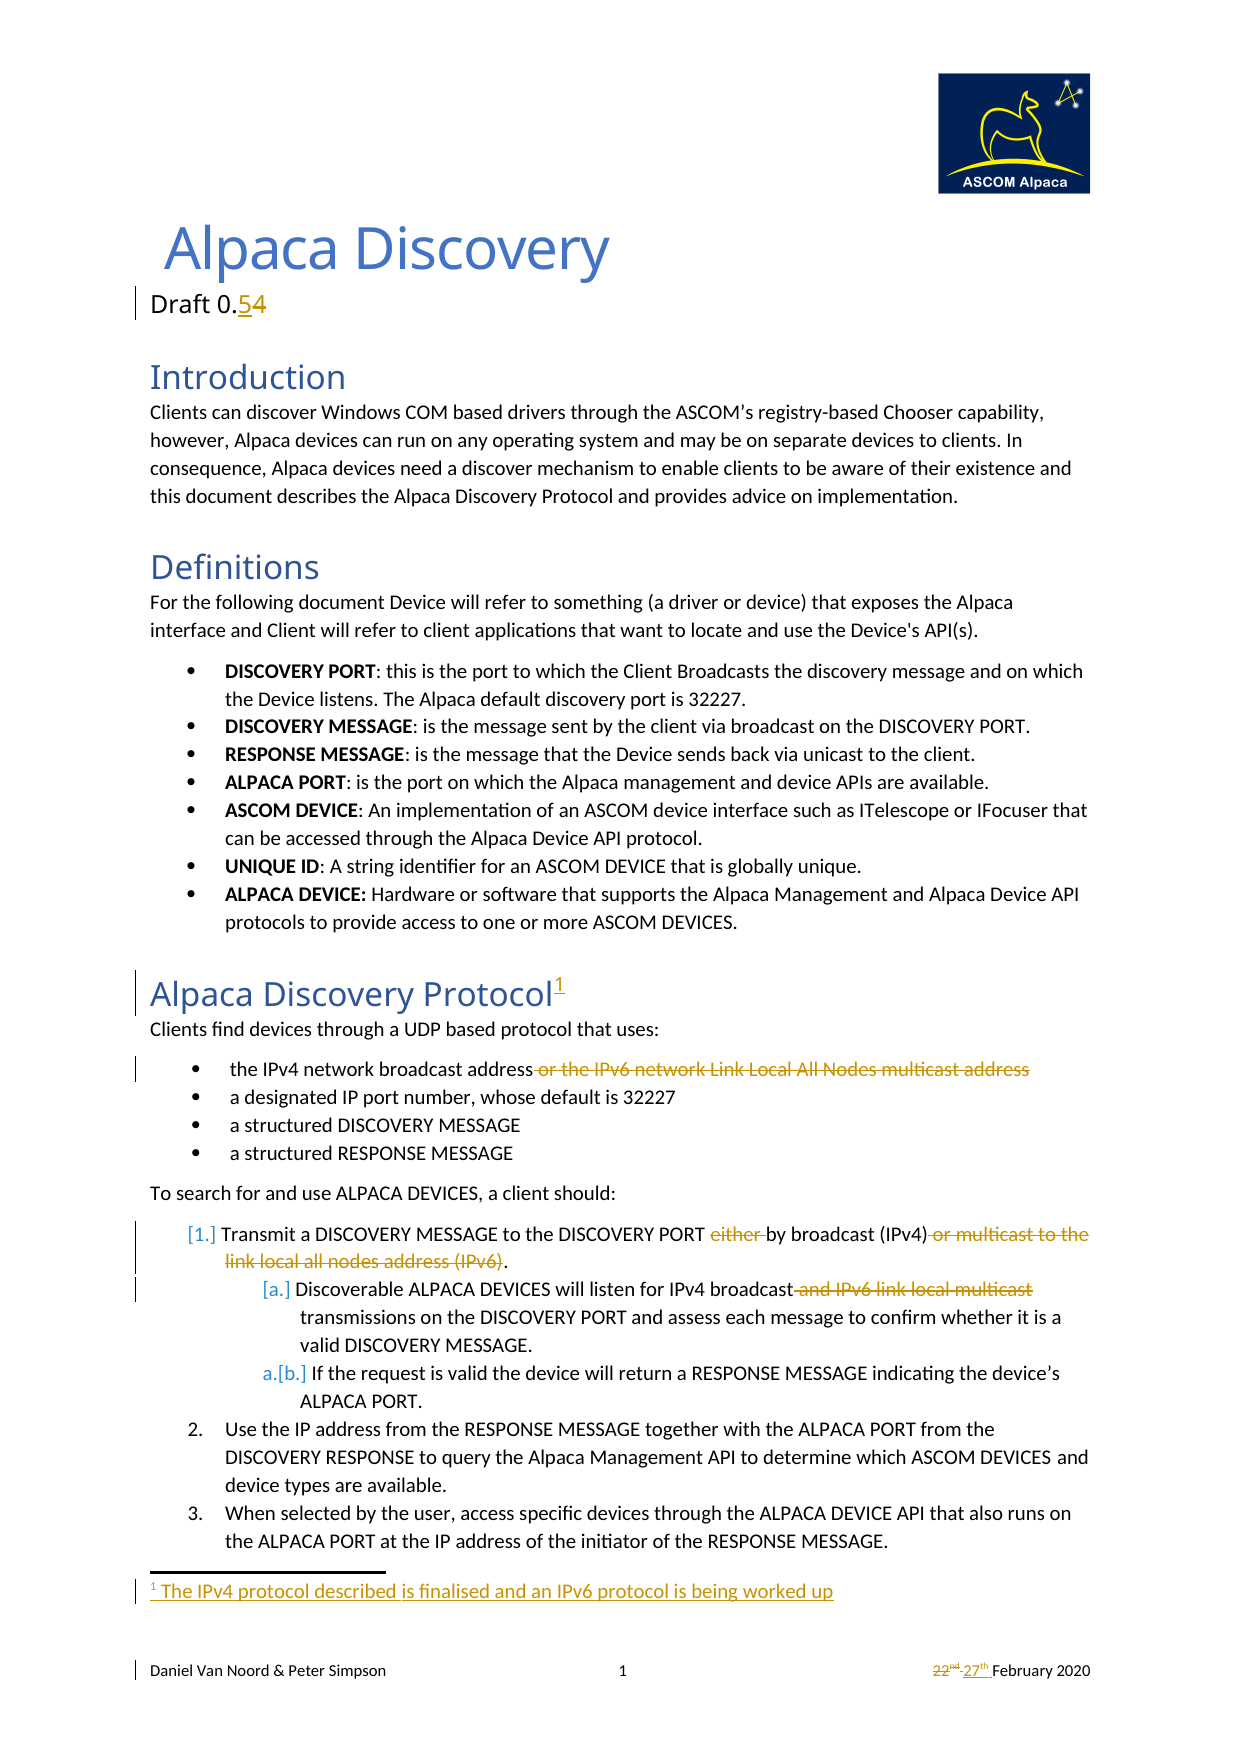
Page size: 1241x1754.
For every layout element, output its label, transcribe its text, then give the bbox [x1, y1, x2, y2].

list Discoverable ALPACA DEVICES will listen for IPv4 broadcast transmissions on the DISCOVERY PORT and assess each message to confirm whether it is a valid DISCOVERY MESSAGE. [262, 1277, 1090, 1358]
text Clients can discover Windows COM based drivers through the ASCOM’s registry-based Chooser capability, however, Alpaca devices can run on any operating system and may be on separate devices to clients. In consequence, Alpaca devices need a discover mechanism to enable clients to be aware of their existence and this document describes the Alpaca Discovery Protocol and provides advice on implementation. [150, 399, 1090, 508]
text Clients find devices through a UDP based protocol that uses: [150, 1016, 1090, 1041]
text To search for and use ALPACA DEVICES, a client should: [150, 1180, 1090, 1206]
list If the request is valid the device will return a RESPONSE MESSAGE indicating the device’s ALPACA PORT. [262, 1360, 1090, 1414]
list DISCOVERY MESSAGE: is the message sent by the client via broadcast on the DISCOVERY PORT. [187, 714, 1090, 739]
list Use the IP address from the RESPONSE MESSAGE together with the ALPACA PORT from the DISCOVERY RESPONSE to query the Alpaca Management API to determine which ASCOM DEVICES and device types are available. [187, 1416, 1090, 1497]
list RESPONSE MESSAGE: is the message that the Device sends back via unicast to the client. [187, 742, 1090, 767]
list ALPACA PORT: is the port on which the Alpaca management and device APIs are available. [187, 769, 1090, 795]
list UNIQUE ID: A string identifier for an ASCOM DEVICE that is globally unique. [187, 853, 1090, 879]
list a designated IP port number, whose default is 32227 [192, 1084, 1090, 1109]
text For the following document Device will refer to something (a driver or device) that exposes the Alpaca interface and Client will refer to client applications that want to locate and use the Device's API(s). [150, 589, 1090, 643]
list Transmit a DISCOVERY MESSAGE to the DISCOVERY PORT by broadcast (IPv4). [187, 1221, 1090, 1274]
subtitle Introduction [150, 354, 1090, 399]
list When selected by the user, access specific devices through the ALPACA DEVICE API that also runs on the ALPACA PORT at the IP address of the initiator of the RESPONSE MESSAGE. [187, 1500, 1090, 1553]
subtitle Draft 0. [150, 286, 1090, 320]
picture [938, 73, 1091, 194]
list DISCOVERY PORT: this is the port to which the Client Broadcasts the discovery message and on which the Device listens. The Alpaca default discovery port is 32227. [187, 658, 1090, 711]
list a structured DISCOVERY MESSAGE [192, 1112, 1090, 1137]
list ASCOM DEVICE: An implementation of an ASCOM device interface such as ITelescope or IFocuser that can be accessed through the Alpaca Device API protocol. [187, 797, 1090, 851]
list the IPv4 network broadcast address [192, 1056, 1090, 1082]
title Alpaca Discovery [150, 207, 1090, 286]
list a structured RESPONSE MESSAGE [192, 1140, 1090, 1165]
list ALPACA DEVICE: Hardware or software that supports the Alpaca Management and Alpaca Device API protocols to provide access to one or more ASCOM DEVICES. [187, 881, 1090, 934]
subtitle Definitions [150, 544, 1090, 589]
subtitle Alpaca Discovery Protocol [150, 970, 1090, 1016]
